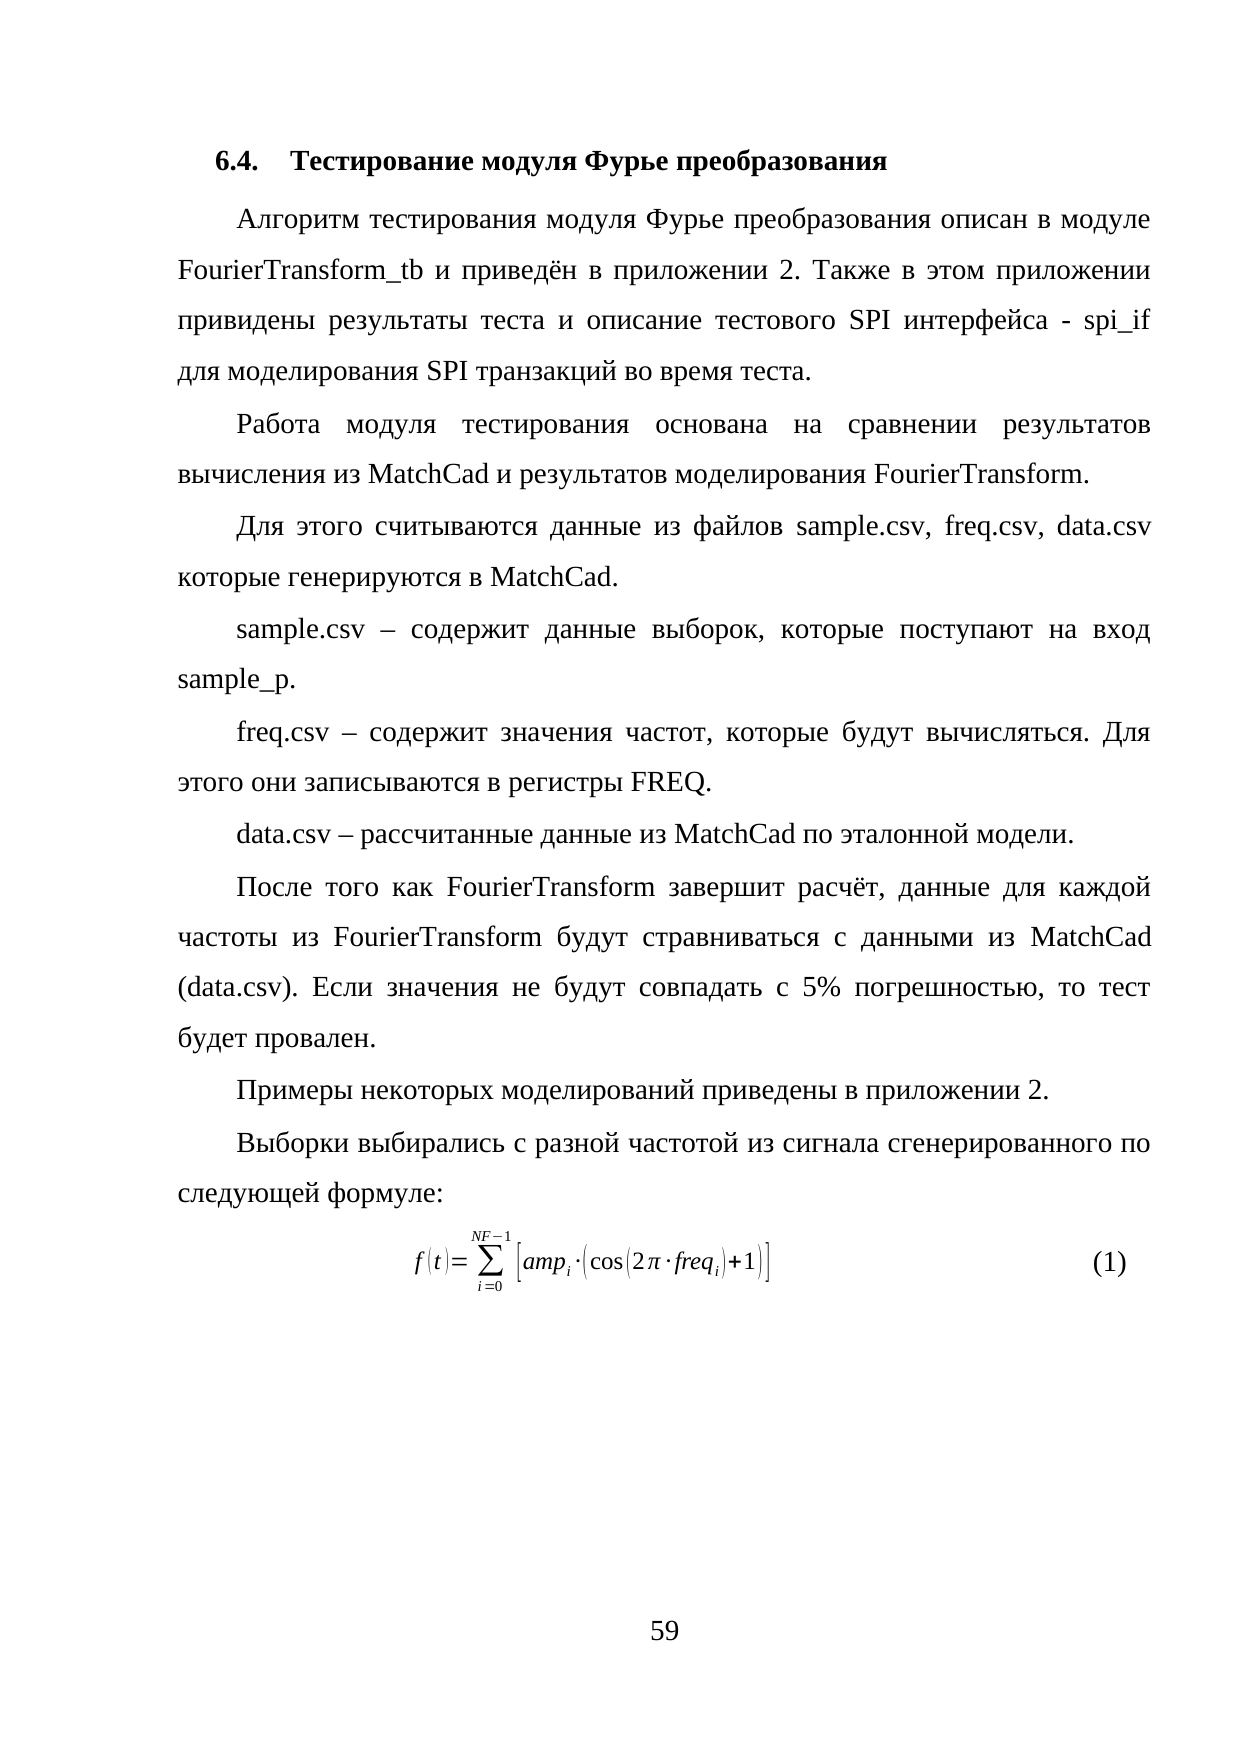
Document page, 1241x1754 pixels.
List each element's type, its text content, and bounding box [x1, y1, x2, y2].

text Работа модуля тестирования основана на сравнении результатов вычисления из MatchCad и результатов моделирования FourierTransform. [177, 406, 1152, 489]
text Для этого считываются данные из файлов sample.csv, freq.csv, data.csv которые генерируются в MatchCad. [177, 508, 1152, 592]
text sample.csv – содержит данные выборок, которые поступают на вход sample_p. [177, 611, 1152, 695]
text После того как FourierTransform завершит расчёт, данные для каждой частоты из FourierTransform будут стравниваться с данными из MatchCad (data.csv). Если значения не будут совпадать с 5% погрешностью, то тест будет провален. [177, 869, 1152, 1053]
text Выборки выбирались с разной частотой из сигнала сгенерированного по следующей формуле: [177, 1125, 1152, 1208]
subtitle Тестирование модуля Фурье преобразования [215, 143, 1152, 177]
text (1) [177, 1227, 1152, 1295]
text Примеры некоторых моделирований приведены в приложении 2. [177, 1072, 1152, 1106]
text Алгоритм тестирования модуля Фурье преобразования описан в модуле FourierTransform_tb и приведён в приложении 2. Также в этом приложении привидены результаты теста и описание тестового SPI интерфейса - spi_if для моделирования SPI транзакций во время теста. [177, 202, 1152, 387]
text data.csv – рассчитанные данные из MatchCad по эталонной модели. [177, 817, 1152, 850]
text freq.csv – содержит значения частот, которые будут вычисляться. Для этого они записываются в регистры FREQ. [177, 714, 1152, 798]
